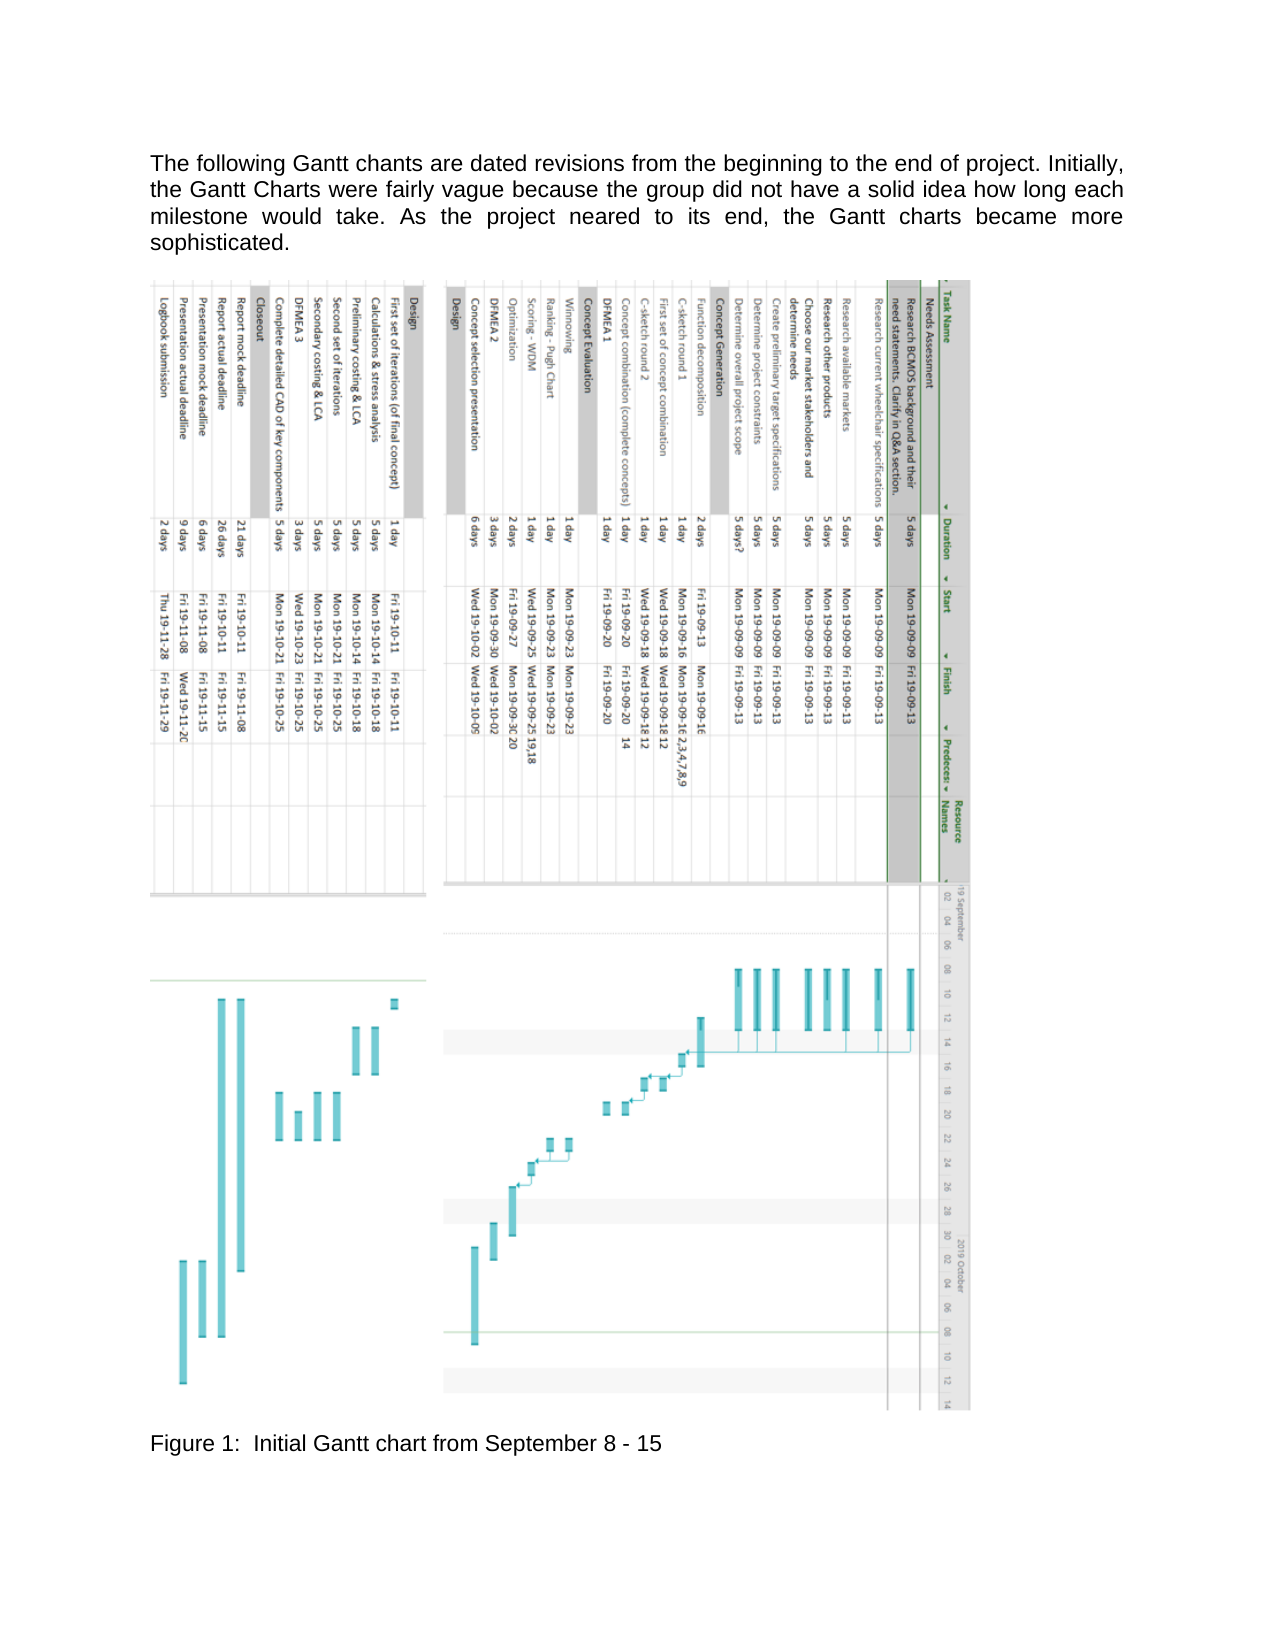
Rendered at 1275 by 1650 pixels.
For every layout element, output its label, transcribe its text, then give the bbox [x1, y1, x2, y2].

picture [150, 280, 972, 1430]
text Figure 1: Initial Gantt chart from September 8 - 15 [150, 1429, 1125, 1456]
text The following Gantt chants are dated revisions from the beginning to the end of project. Initially, the Gantt Charts were fairly vague because the group did not have a solid idea how long each milestone would take. As the project neared to its end, the Gantt charts became more sophisticated. [150, 150, 1125, 255]
